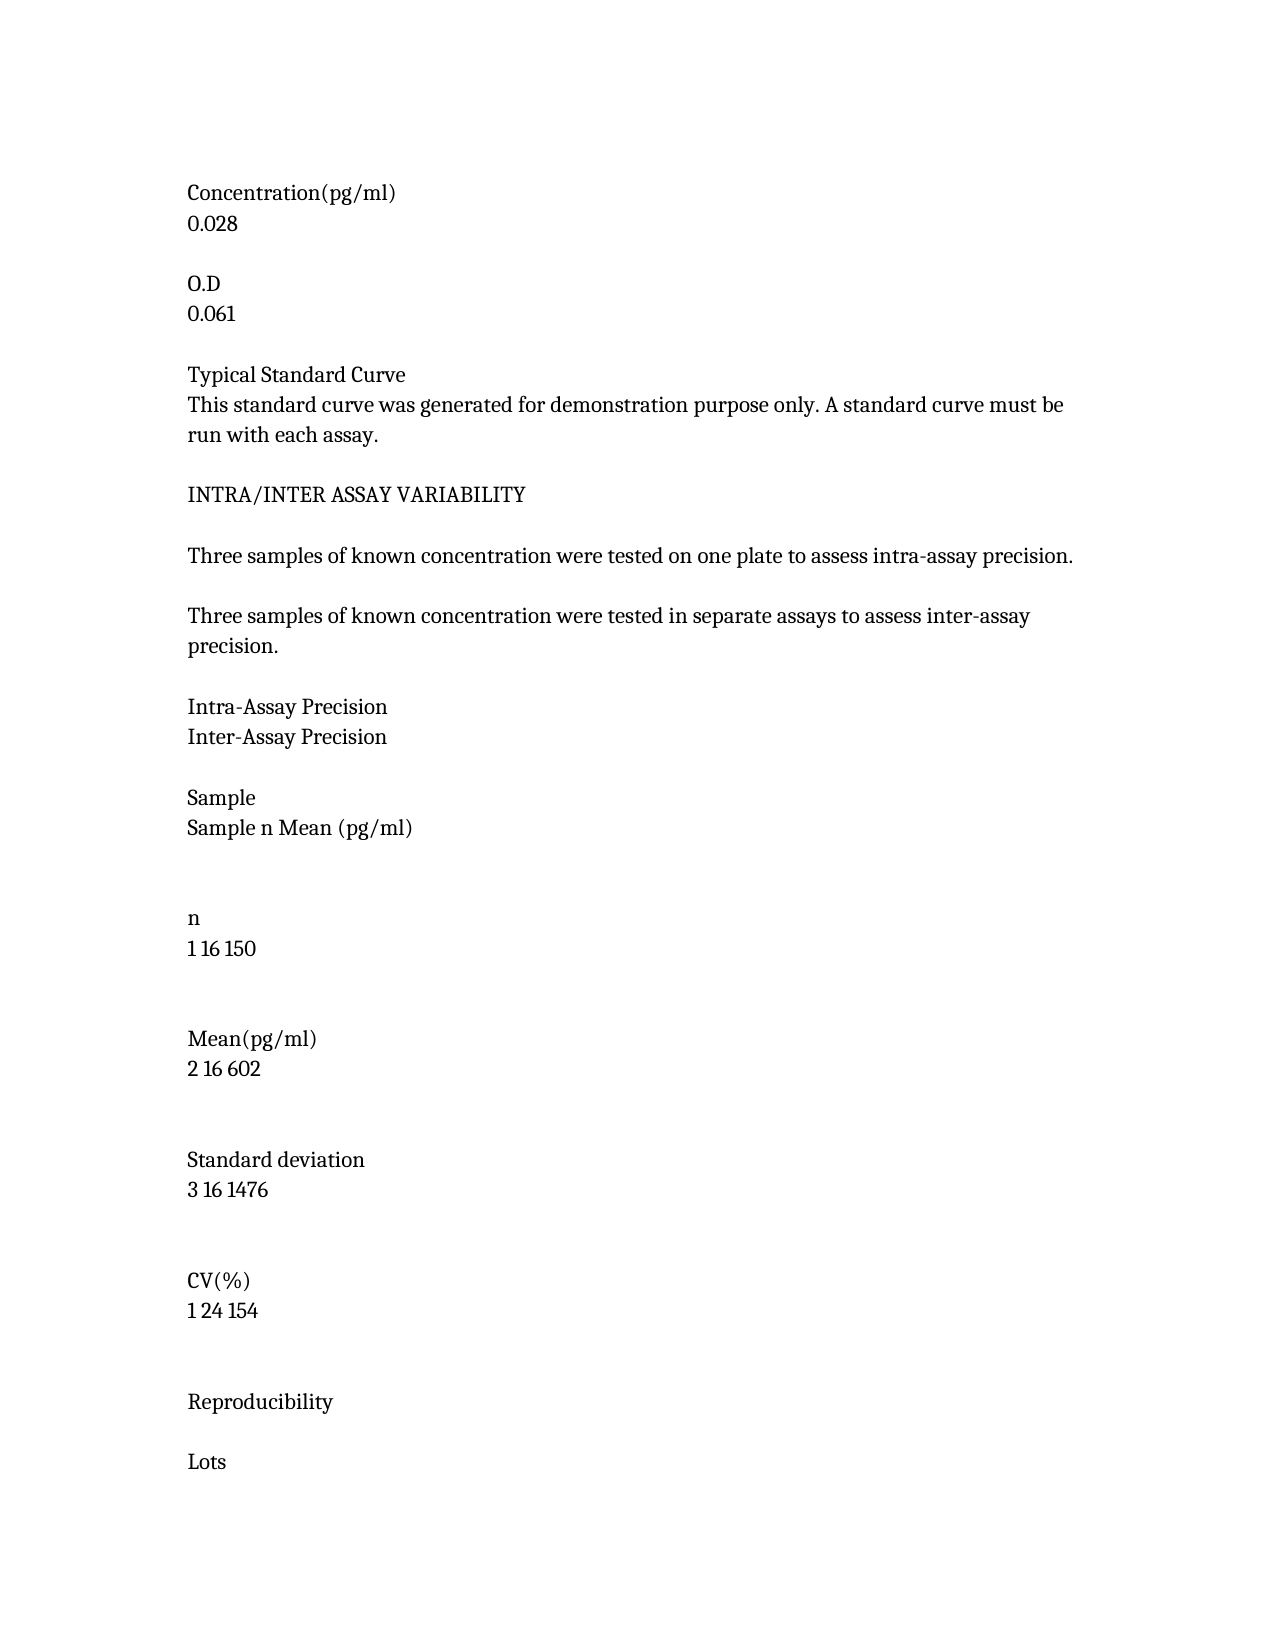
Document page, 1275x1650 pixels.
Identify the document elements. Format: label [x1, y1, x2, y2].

text [187, 150, 1087, 1475]
